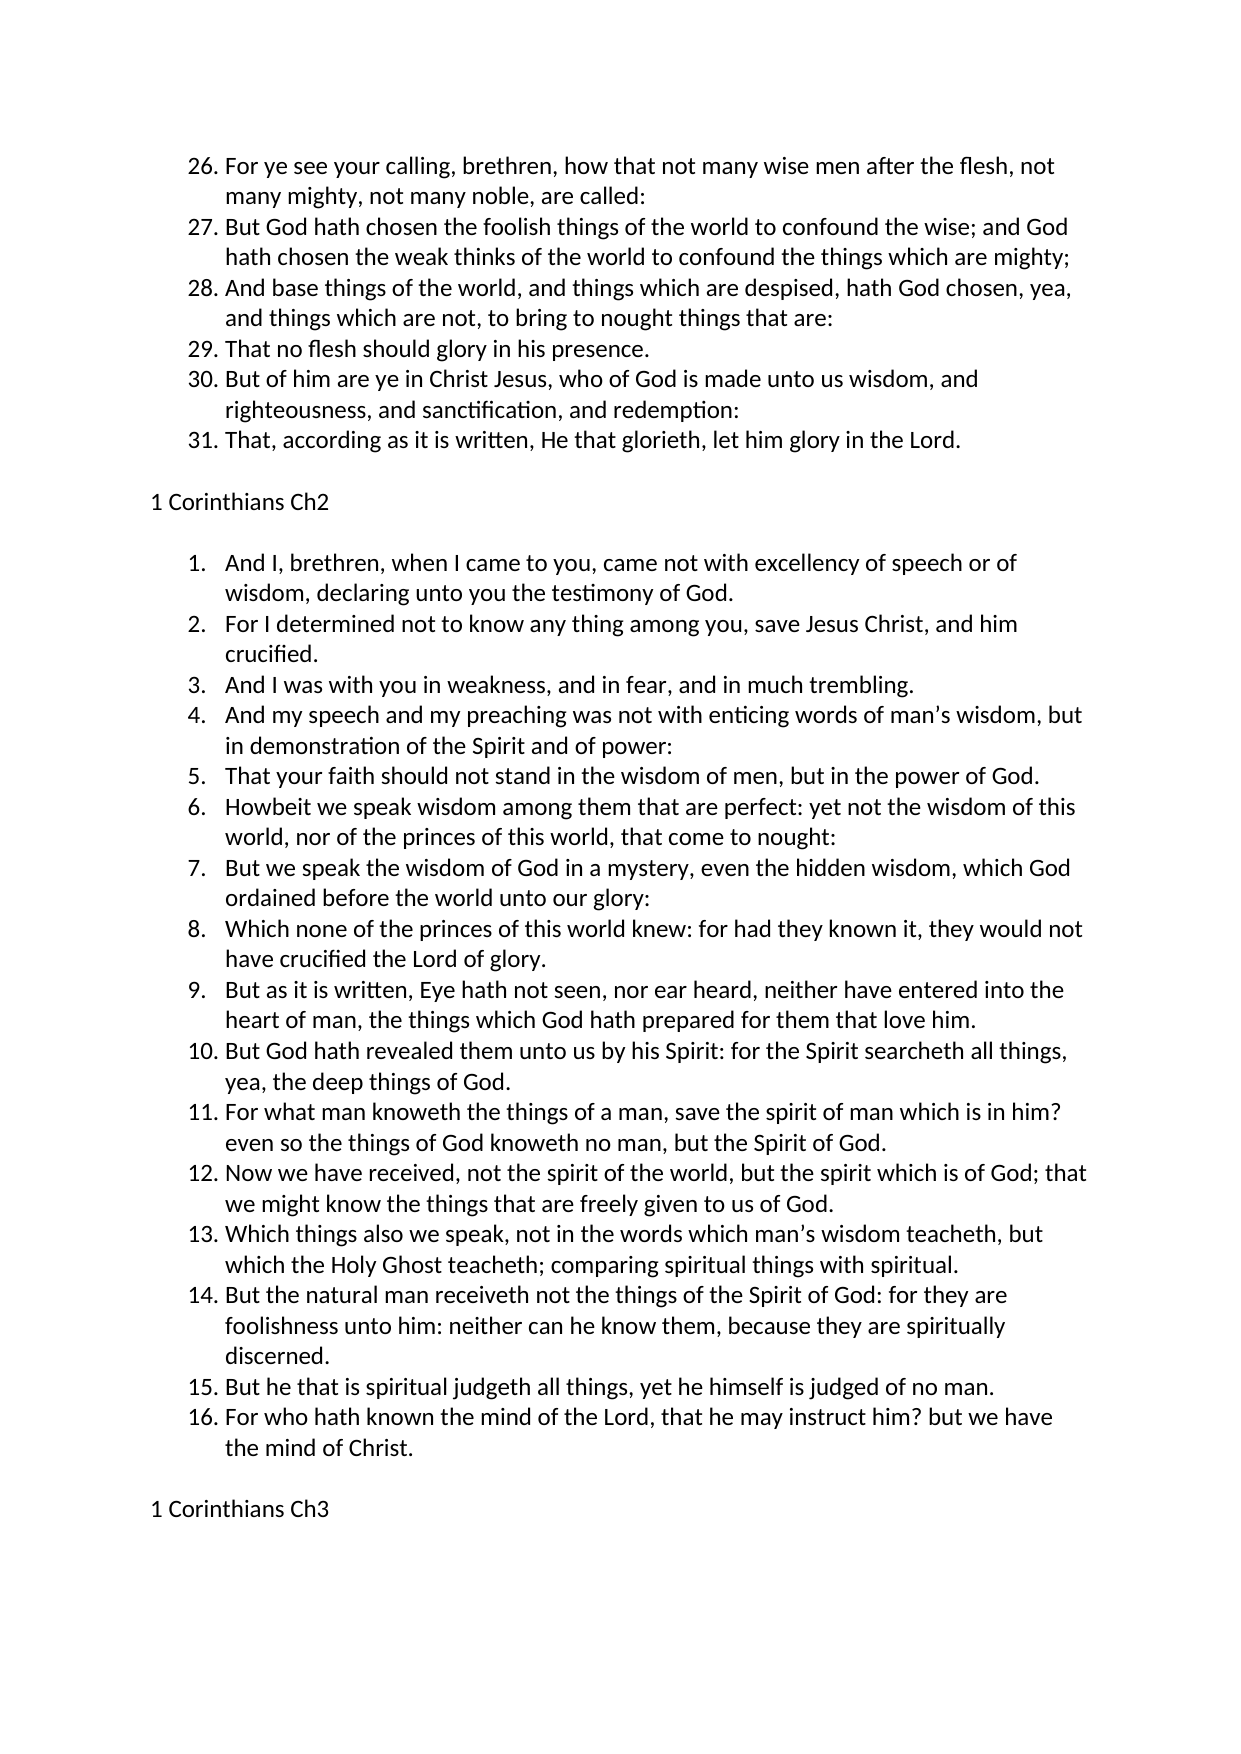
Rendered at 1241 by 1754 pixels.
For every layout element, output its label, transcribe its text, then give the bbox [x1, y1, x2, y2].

list But of him are ye in Christ Jesus, who of God is made unto us wisdom, and righteousness, and sanctification, and redemption: [187, 364, 1090, 425]
list Which none of the princes of this world knew: for had they known it, they would not have crucified the Lord of glory. [187, 913, 1090, 974]
list But we speak the wisdom of God in a mystery, even the hidden wisdom, which God ordained before the world unto our glory: [187, 852, 1090, 913]
list Which things also we speak, not in the words which man’s wisdom teacheth, but which the Holy Ghost teacheth; comparing spiritual things with spiritual. [187, 1218, 1090, 1279]
list For ye see your calling, brethren, how that not many wise men after the flesh, not many mighty, not many noble, are called: [187, 150, 1090, 211]
list But the natural man receiveth not the things of the Spirit of God: for they are foolishness unto him: neither can he know them, because they are spiritually discerned. [187, 1279, 1090, 1371]
list But God hath revealed them unto us by his Spirit: for the Spirit searcheth all things, yea, the deep things of God. [187, 1035, 1090, 1096]
text 1 Corinthians Ch3 [150, 1493, 1090, 1523]
text 1 Corinthians Ch2 [150, 486, 1090, 516]
list But he that is spiritual judgeth all things, yet he himself is judged of no man. [187, 1371, 1090, 1401]
list And I was with you in weakness, and in fear, and in much trembling. [187, 669, 1090, 699]
list That no flesh should glory in his presence. [187, 333, 1090, 364]
list But God hath chosen the foolish things of the world to confound the wise; and God hath chosen the weak thinks of the world to confound the things which are mighty; [187, 211, 1090, 272]
list And my speech and my preaching was not with enticing words of man’s wisdom, but in demonstration of the Spirit and of power: [187, 699, 1090, 760]
list Now we have received, not the spirit of the world, but the spirit which is of God; that we might know the things that are freely given to us of God. [187, 1157, 1090, 1218]
list For I determined not to know any thing among you, save Jesus Christ, and him crucified. [187, 608, 1090, 669]
list For what man knoweth the things of a man, save the spirit of man which is in him? even so the things of God knoweth no man, but the Spirit of God. [187, 1096, 1090, 1157]
list And I, brethren, when I came to you, came not with excellency of speech or of wisdom, declaring unto you the testimony of God. [187, 547, 1090, 608]
list But as it is written, Eye hath not seen, nor ear heard, neither have entered into the heart of man, the things which God hath prepared for them that love him. [187, 974, 1090, 1035]
list Howbeit we speak wisdom among them that are perfect: yet not the wisdom of this world, nor of the princes of this world, that come to nought: [187, 791, 1090, 852]
list That your faith should not stand in the wisdom of men, but in the power of God. [187, 760, 1090, 791]
list That, according as it is written, He that glorieth, let him glory in the Lord. [187, 425, 1090, 455]
list For who hath known the mind of the Lord, that he may instruct him? but we have the mind of Christ. [187, 1401, 1090, 1462]
list And base things of the world, and things which are despised, hath God chosen, yea, and things which are not, to bring to nought things that are: [187, 272, 1090, 333]
